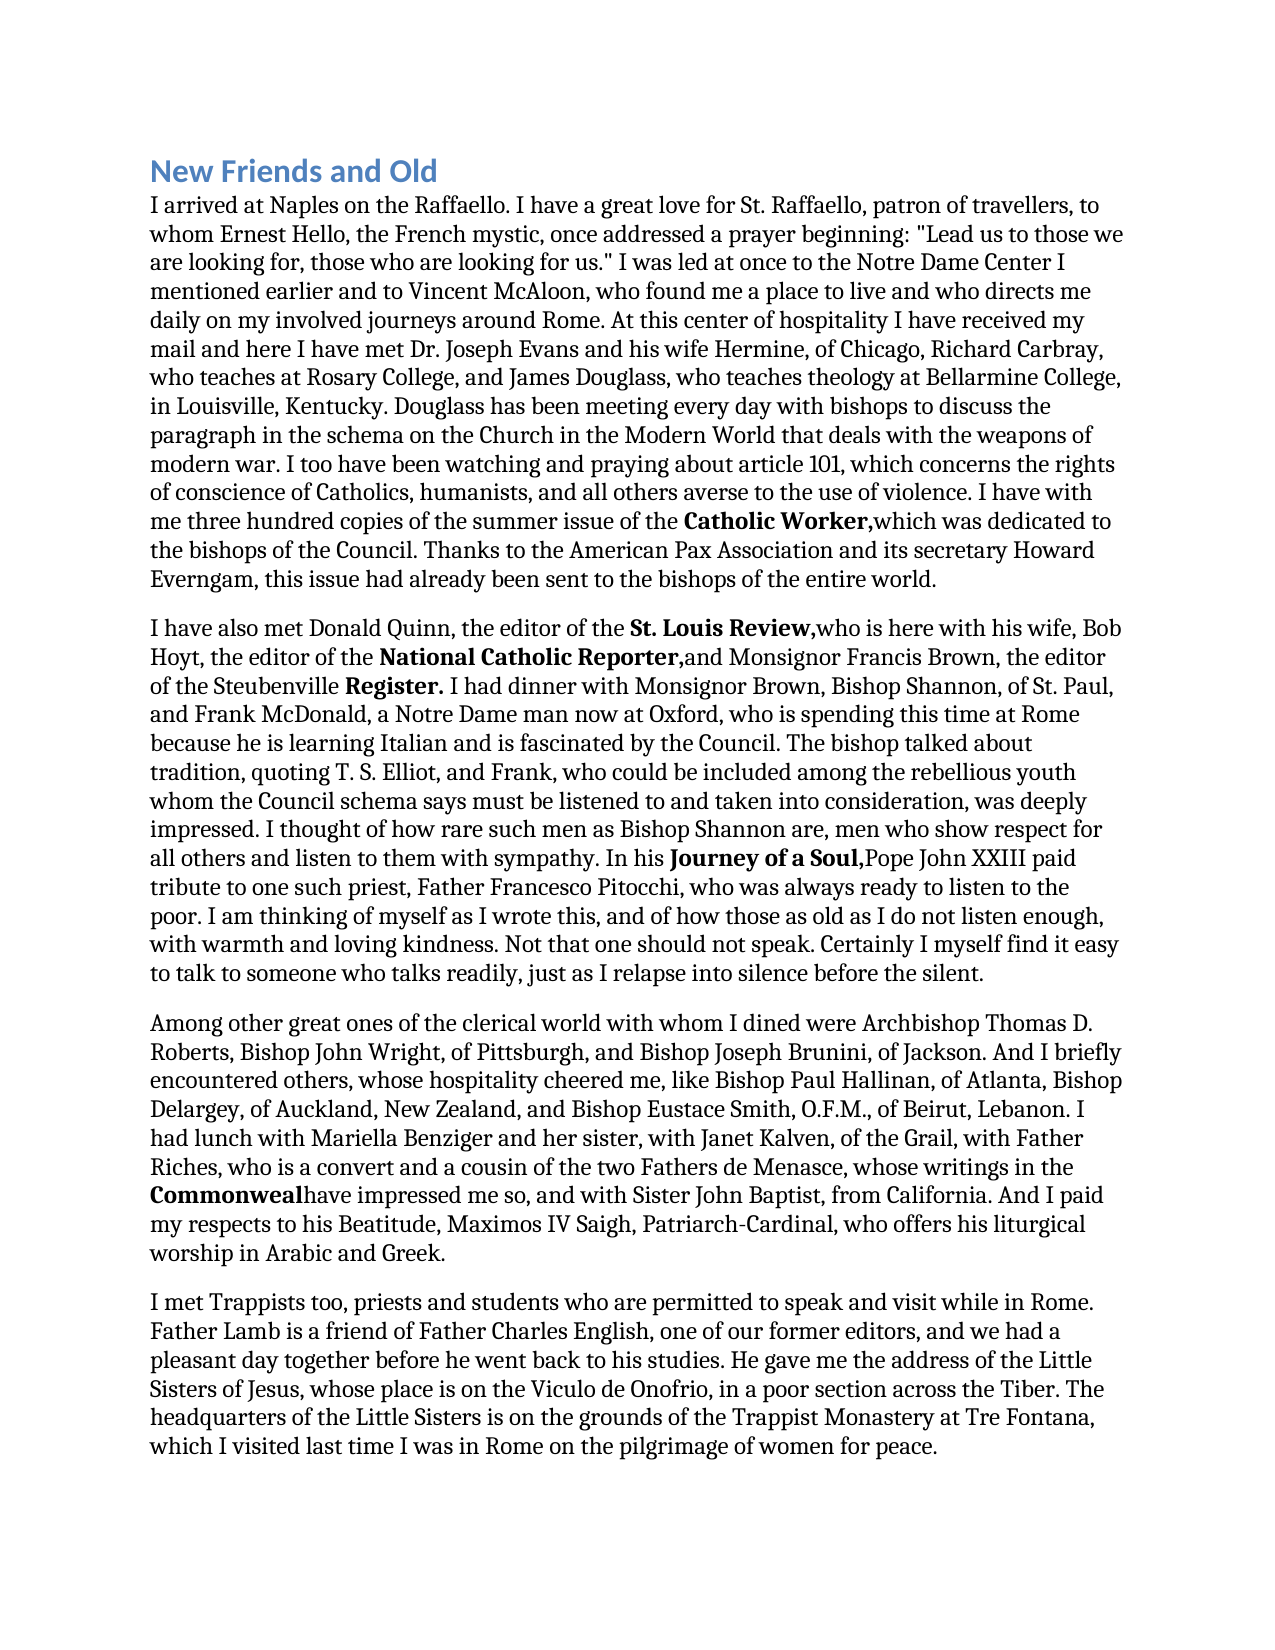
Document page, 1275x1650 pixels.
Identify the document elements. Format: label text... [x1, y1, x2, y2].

text I arrived at Naples on the Raffaello. I have a great love for St. Raffaello, patron of travellers, to whom Ernest Hello, the French mystic, once addressed a prayer beginning: "Lead us to those we are looking for, those who are looking for us." I was led at once to the Notre Dame Center I mentioned earlier and to Vincent McAloon, who found me a place to live and who directs me daily on my involved journeys around Rome. At this center of hospitality I have received my mail and here I have met Dr. Joseph Evans and his wife Hermine, of Chicago, Richard Carbray, who teaches at Rosary College, and James Douglass, who teaches theology at Bellarmine College, in Louisville, Kentucky. Douglass has been meeting every day with bishops to discuss the paragraph in the schema on the Church in the Modern World that deals with the weapons of modern war. I too have been watching and praying about article 101, which concerns the rights of conscience of Catholics, humanists, and all others averse to the use of violence. I have with me three hundred copies of the summer issue of the Catholic Worker,which was dedicated to the bishops of the Council. Thanks to the American Pax Association and its secretary Howard Everngam, this issue had already been sent to the bishops of the entire world. [150, 191, 1125, 593]
text I have also met Donald Quinn, the editor of the St. Louis Review,who is here with his wife, Bob Hoyt, the editor of the National Catholic Reporter,and Monsignor Francis Brown, the editor of the Steubenville Register. I had dinner with Monsignor Brown, Bishop Shannon, of St. Paul, and Frank McDonald, a Notre Dame man now at Oxford, who is spending this time at Rome because he is learning Italian and is fascinated by the Council. The bishop talked about tradition, quoting T. S. Elliot, and Frank, who could be included among the rebellious youth whom the Council schema says must be listened to and taken into consideration, was deeply impressed. I thought of how rare such men as Bishop Shannon are, men who show respect for all others and listen to them with sympathy. In his Journey of a Soul,Pope John XXIII paid tribute to one such priest, Father Francesco Pitocchi, who was always ready to listen to the poor. I am thinking of myself as I wrote this, and of how those as old as I do not listen enough, with warmth and loving kindness. Not that one should not speak. Certainly I myself find it easy to talk to someone who talks readily, just as I relapse into silence before the silent. [150, 614, 1125, 988]
text I met Trappists too, priests and students who are permitted to speak and visit while in Rome. Father Lamb is a friend of Father Charles English, one of our former editors, and we had a pleasant day together before he went back to his studies. He gave me the address of the Little Sisters of Jesus, whose place is on the Viculo de Onofrio, in a poor section across the Tiber. The headquarters of the Little Sisters is on the grounds of the Trappist Monastery at Tre Fontana, which I visited last time I was in Rome on the pilgrimage of women for peace. [150, 1288, 1125, 1461]
text Among other great ones of the clerical world with whom I dined were Archbishop Thomas D. Roberts, Bishop John Wright, of Pittsburgh, and Bishop Joseph Brunini, of Jackson. And I briefly encountered others, whose hospitality cheered me, like Bishop Paul Hallinan, of Atlanta, Bishop Delargey, of Auckland, New Zealand, and Bishop Eustace Smith, O.F.M., of Beirut, Lebanon. I had lunch with Mariella Benziger and her sister, with Janet Kalven, of the Grail, with Father Riches, who is a convert and a cousin of the two Fathers de Menasce, whose writings in the Commonwealhave impressed me so, and with Sister John Baptist, from California. And I paid my respects to his Beatitude, Maximos IV Saigh, Patriarch-Cardinal, who offers his liturgical worship in Arabic and Greek. [150, 1009, 1125, 1267]
subtitle New Friends and Old [150, 150, 1125, 191]
